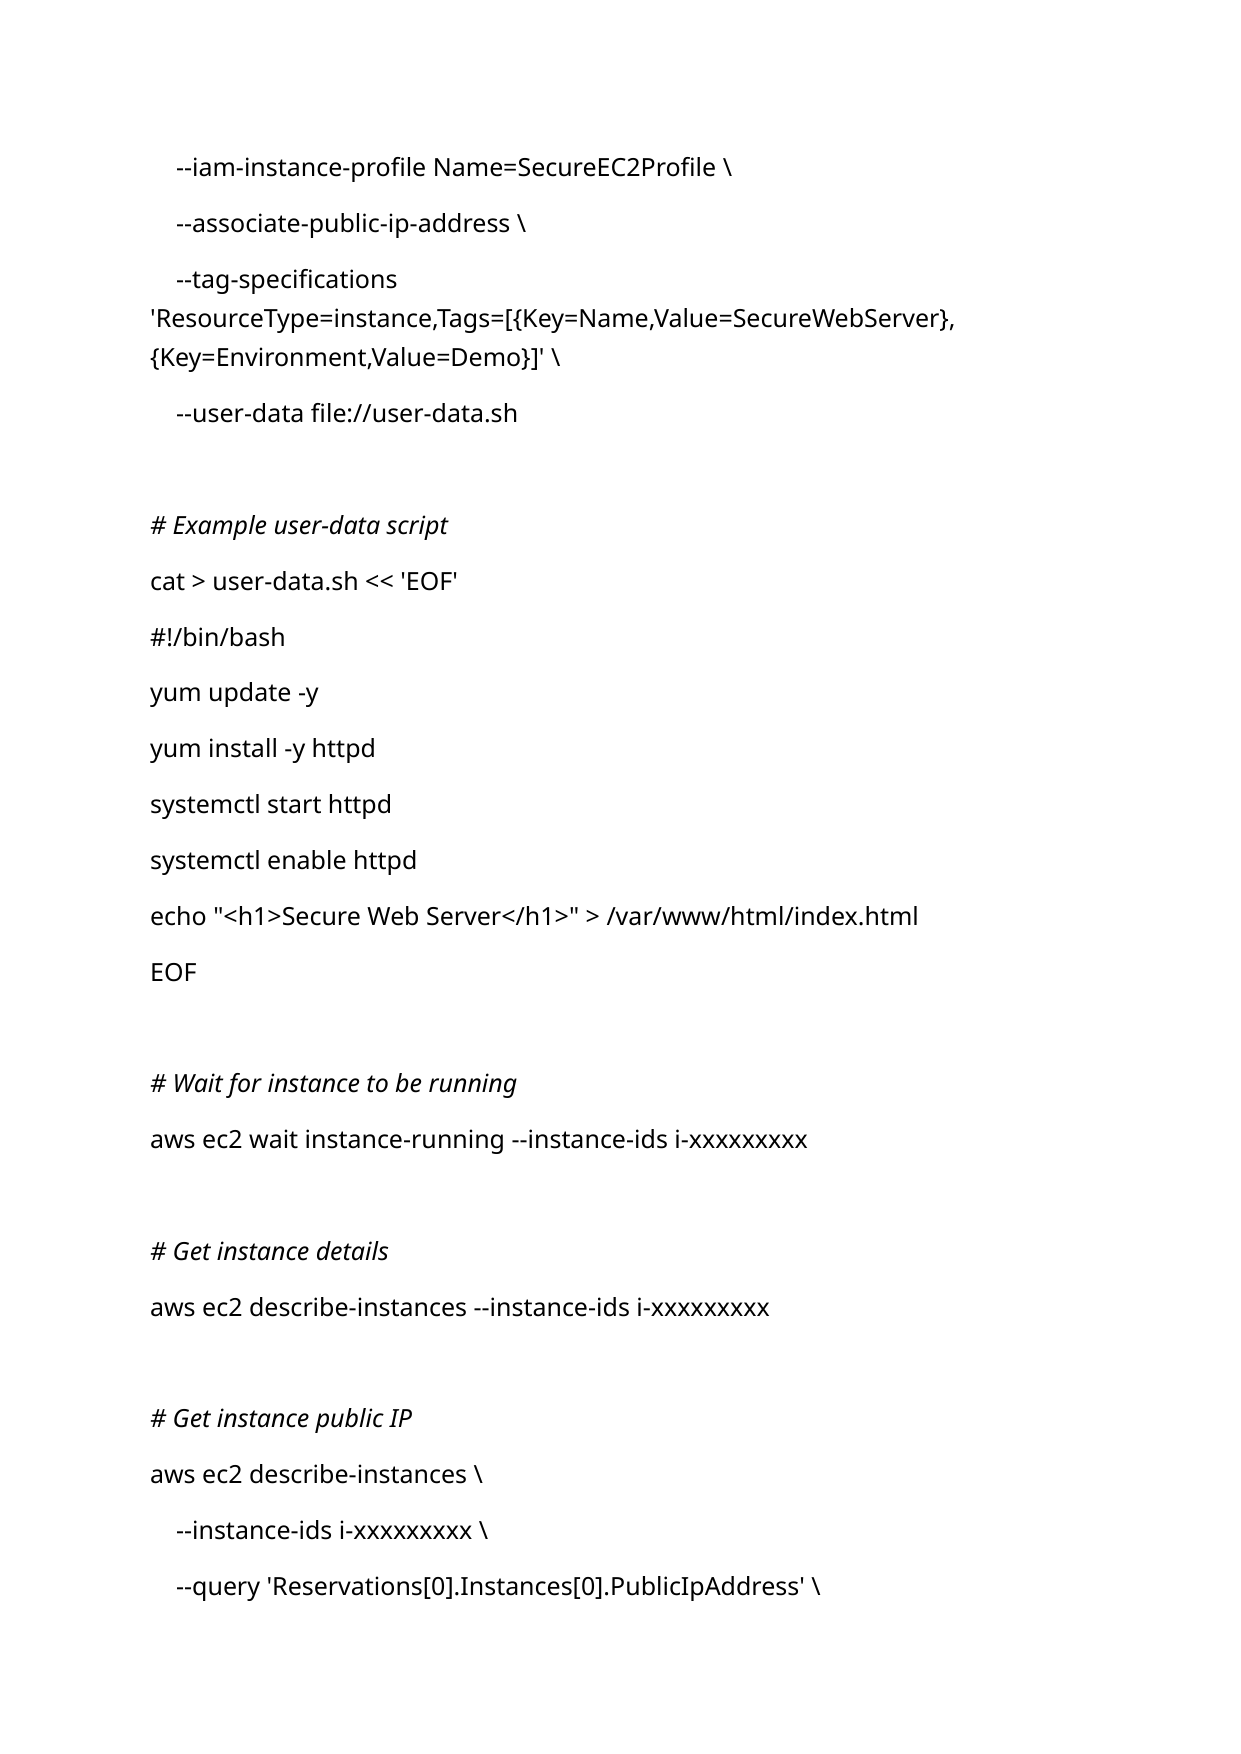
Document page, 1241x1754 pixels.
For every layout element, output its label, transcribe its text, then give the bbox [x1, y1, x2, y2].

text cat > user-data.sh << 'EOF' [150, 563, 1090, 597]
text --query 'Reservations[0].Instances[0].PublicIpAddress' \ [150, 1568, 1090, 1602]
text #!/bin/bash [150, 619, 1090, 653]
text --iam-instance-profile Name=SecureEC2Profile \ [150, 150, 1090, 184]
text systemctl start httpd [150, 787, 1090, 821]
text --associate-public-ip-address \ [150, 206, 1090, 240]
text aws ec2 describe-instances --instance-ids i-xxxxxxxxx [150, 1289, 1090, 1323]
text yum update -y [150, 675, 1090, 709]
text # Wait for instance to be running [150, 1066, 1090, 1100]
text echo "<h1>Secure Web Server</h1>" > /var/www/html/index.html [150, 898, 1090, 932]
text --user-data file://user-data.sh [150, 396, 1090, 430]
text yum install -y httpd [150, 731, 1090, 765]
text # Example user-data script [150, 507, 1090, 542]
text # Get instance details [150, 1233, 1090, 1267]
text systemctl enable httpd [150, 842, 1090, 877]
text --instance-ids i-xxxxxxxxx \ [150, 1512, 1090, 1547]
text aws ec2 describe-instances \ [150, 1457, 1090, 1491]
text EOF [150, 954, 1090, 988]
text --tag-specifications 'ResourceType=instance,Tags=[{Key=Name,Value=SecureWebServer},{Key=Environment,Value=Demo}]' \ [150, 262, 1090, 374]
text aws ec2 wait instance-running --instance-ids i-xxxxxxxxx [150, 1122, 1090, 1156]
text # Get instance public IP [150, 1401, 1090, 1435]
